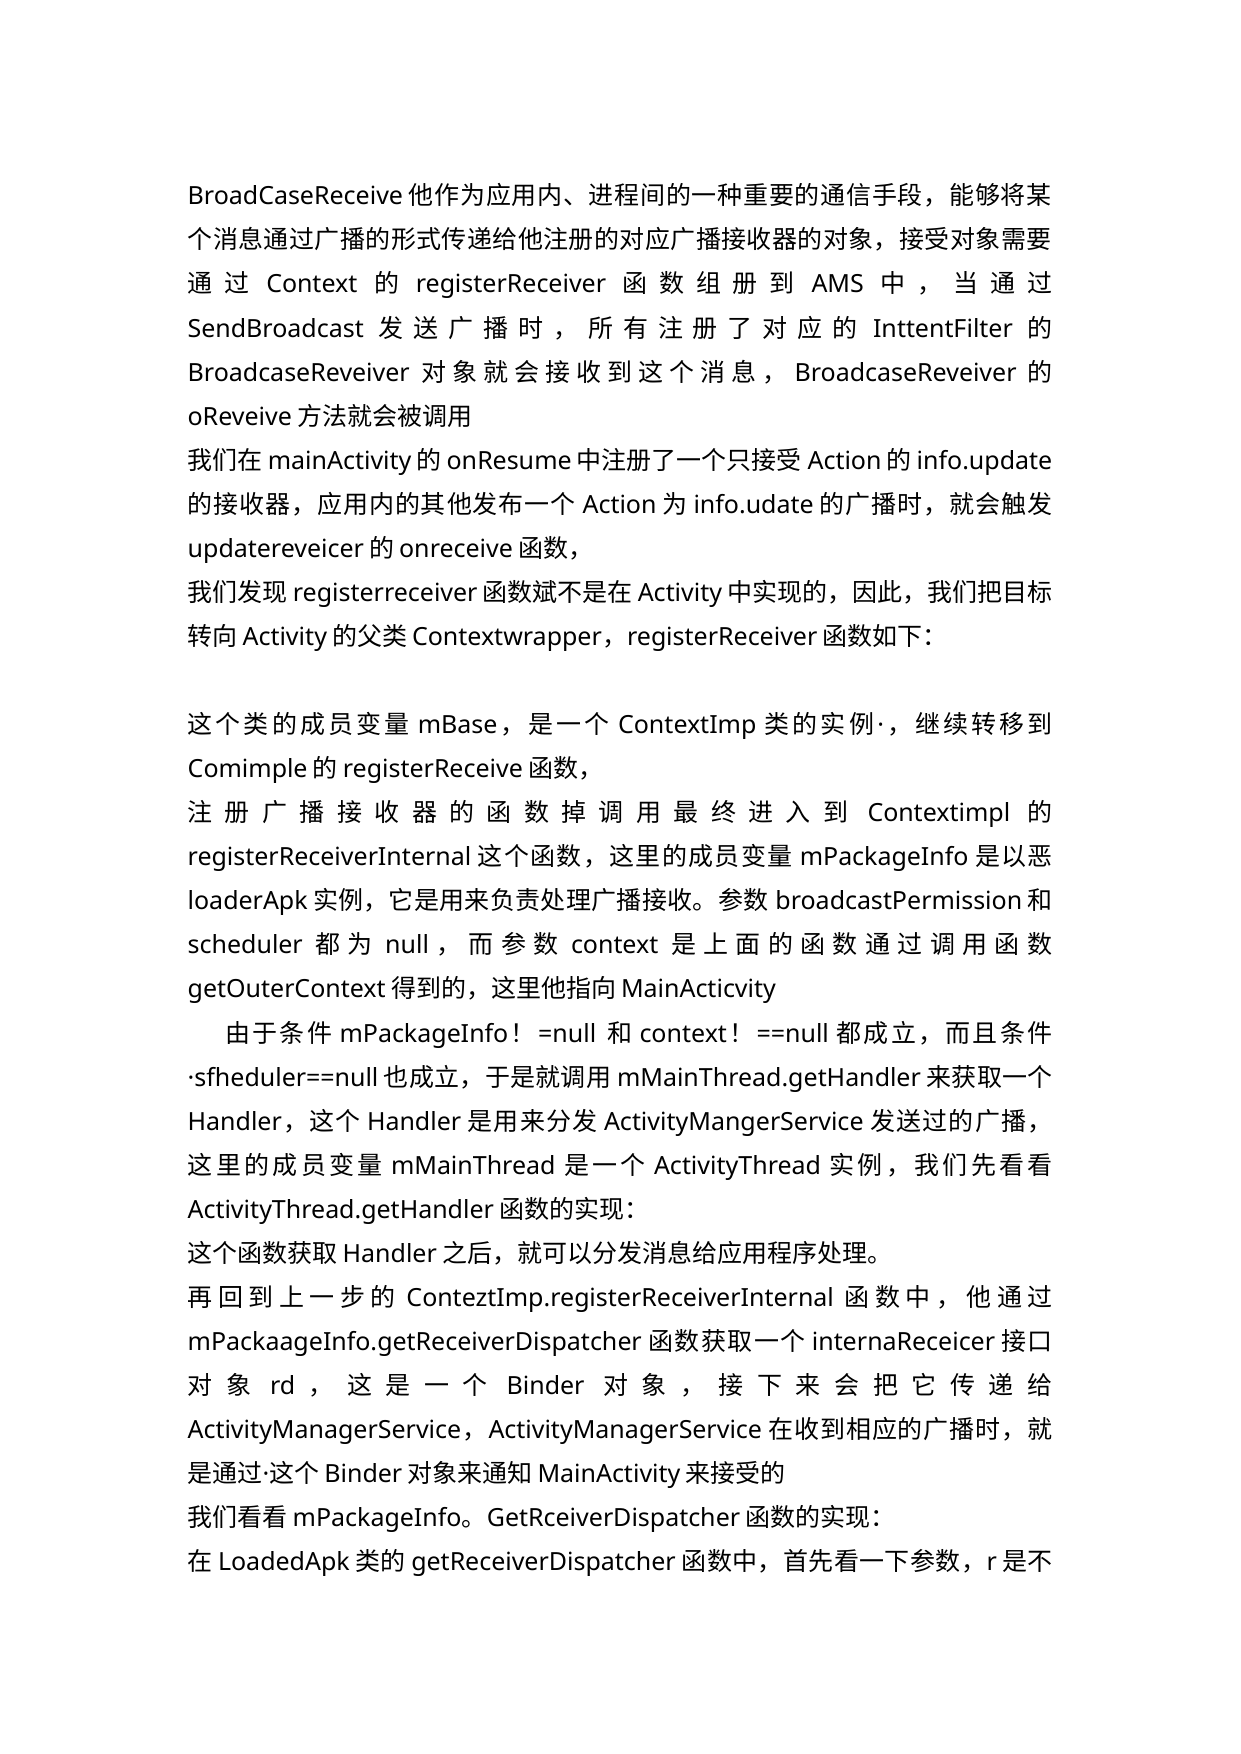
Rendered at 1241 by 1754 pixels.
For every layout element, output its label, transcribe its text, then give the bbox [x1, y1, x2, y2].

text 由于条件mPackageInfo！=null 和context！==null都成立，而且条件·sfheduler==null也成立，于是就调用mMainThread.getHandler来获取一个Handler，这个Handler是用来分发ActivityMangerService发送过的广播，这里的成员变量mMainThread是一个ActivityThread实例，我们先看看ActivityThread.getHandler函数的实现： [187, 1009, 1053, 1229]
text 我们发现registerreceiver函数斌不是在Activity中实现的，因此，我们把目标转向Activity的父类Contextwrapper，registerReceiver函数如下： [187, 568, 1053, 657]
text 我们在mainActivity的onResume中注册了一个只接受Action的info.update的接收器，应用内的其他发布一个Action为info.udate的广播时，就会触发updatereveicer的onreceive函数， [187, 436, 1053, 568]
text 这个类的成员变量mBase，是一个ContextImp类的实例·，继续转移到Comimple的registerReceive函数， [187, 701, 1053, 789]
text 注册广播接收器的函数掉调用最终进入到Contextimpl的registerReceiverInternal这个函数，这里的成员变量mPackageInfo是以恶loaderApk实例，它是用来负责处理广播接收。参数broadcastPermission和scheduler都为null，而参数context是上面的函数通过调用函数getOuterContext得到的，这里他指向MainActicvity [187, 789, 1053, 1009]
text 再回到上一步的ConteztImp.registerReceiverInternal函数中，他通过mPackaageInfo.getReceiverDispatcher函数获取一个internaReceicer接口对象rd，这是一个Binder对象，接下来会把它传递给ActivityManagerService，ActivityManagerService在收到相应的广播时，就是通过·这个Binder对象来通知MainActivity来接受的 [187, 1273, 1053, 1494]
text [187, 1494, 1053, 1582]
text 这个函数获取Handler之后，就可以分发消息给应用程序处理。 [187, 1229, 1053, 1273]
text BroadCaseReceive他作为应用内、进程间的一种重要的通信手段，能够将某个消息通过广播的形式传递给他注册的对应广播接收器的对象，接受对象需要通过Context的registerReceiver函数组册到AMS中，当通过SendBroadcast发送广播时，所有注册了对应的InttentFilter的BroadcaseReveiver对象就会接收到这个消息，BroadcaseReveiver的oReveive方法就会被调用 [187, 172, 1053, 436]
